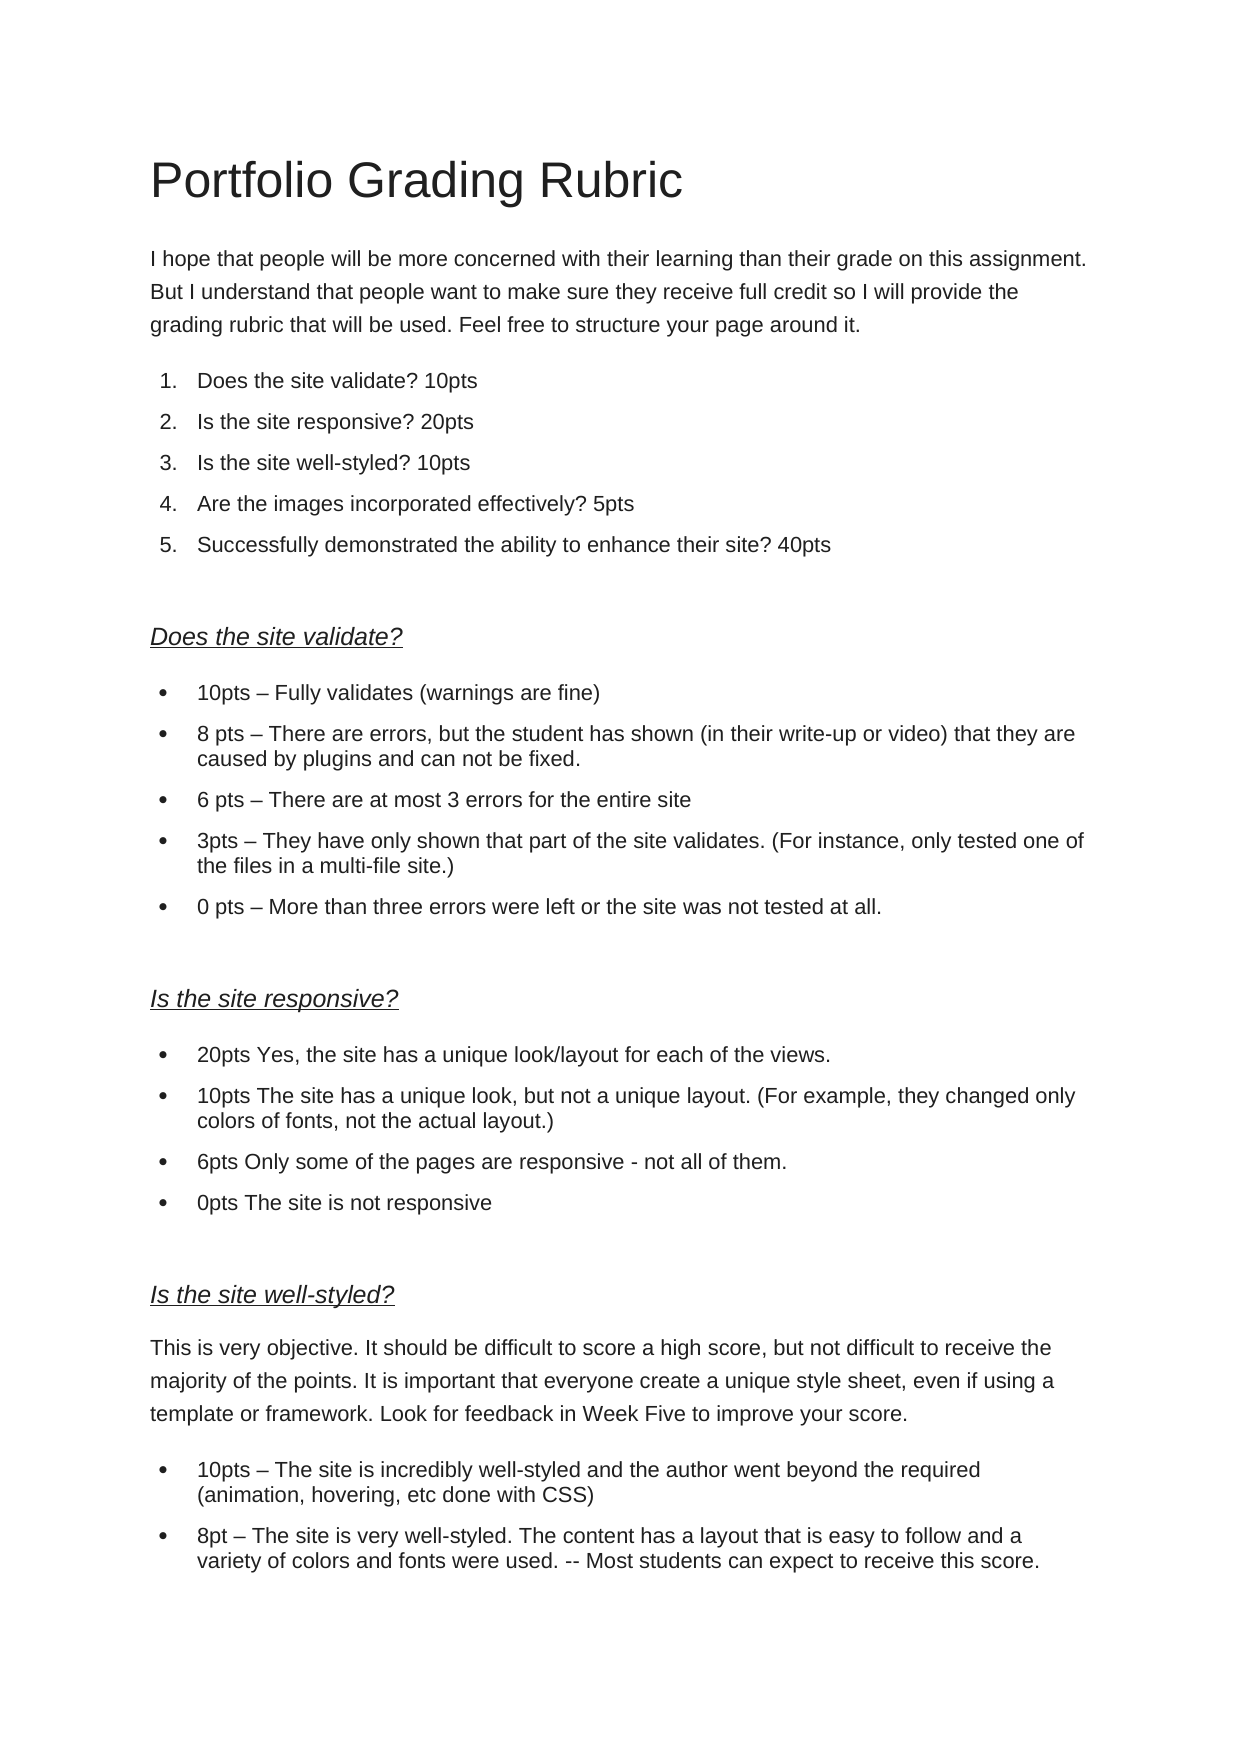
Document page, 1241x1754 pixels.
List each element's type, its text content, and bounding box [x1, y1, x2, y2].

list 8pt – The site is very well-styled. The content has a layout that is easy to follow and a variety of colors and fonts were used. -- Most students can expect to receive this score. [159, 1523, 1090, 1573]
list Is the site well-styled? 10pts [159, 450, 1090, 475]
subtitle Is the site well-styled? [150, 1271, 1090, 1308]
text This is very objective. It should be difficult to score a high score, but not difficult to receive the majority of the points. It is important that everyone create a unique style sheet, even if using a template or framework. Look for feedback in Week Five to improve your score. [150, 1327, 1090, 1426]
list 6pts Only some of the pages are responsive - not all of them. [159, 1149, 1090, 1174]
subtitle Is the site responsive? [150, 975, 1090, 1013]
list 10pts – The site is incredibly well-styled and the author went beyond the required (animation, hovering, etc done with CSS) [159, 1457, 1090, 1507]
list 20pts Yes, the site has a unique look/layout for each of the views. [159, 1042, 1090, 1067]
list Does the site validate? 10pts [159, 368, 1090, 394]
list 10pts – Fully validates (warnings are fine) [159, 680, 1090, 705]
subtitle Does the site validate? [150, 613, 1090, 651]
list 10pts The site has a unique look, but not a unique layout. (For example, they changed only colors of fonts, not the actual layout.) [159, 1083, 1090, 1133]
subtitle Portfolio Grading Rubric [150, 150, 1090, 207]
list 8 pts – There are errors, but the student has shown (in their write-up or video) that they are caused by plugins and can not be fixed. [159, 721, 1090, 771]
list 0pts The site is not responsive [159, 1189, 1090, 1215]
list Is the site responsive? 20pts [159, 409, 1090, 434]
list Successfully demonstrated the ability to enhance their site? 40pts [159, 532, 1090, 557]
list 0 pts – More than three errors were left or the site was not tested at all. [159, 894, 1090, 919]
list 3pts – They have only shown that part of the site validates. (For instance, only tested one of the files in a multi-file site.) [159, 828, 1090, 878]
list Are the images incorporated effectively? 5pts [159, 491, 1090, 516]
text I hope that people will be more concerned with their learning than their grade on this assignment. But I understand that people want to make sure they receive full credit so I will provide the grading rubric that will be used. Feel free to structure your page around it. [150, 239, 1090, 337]
list 6 pts – There are at most 3 errors for the entire site [159, 787, 1090, 812]
